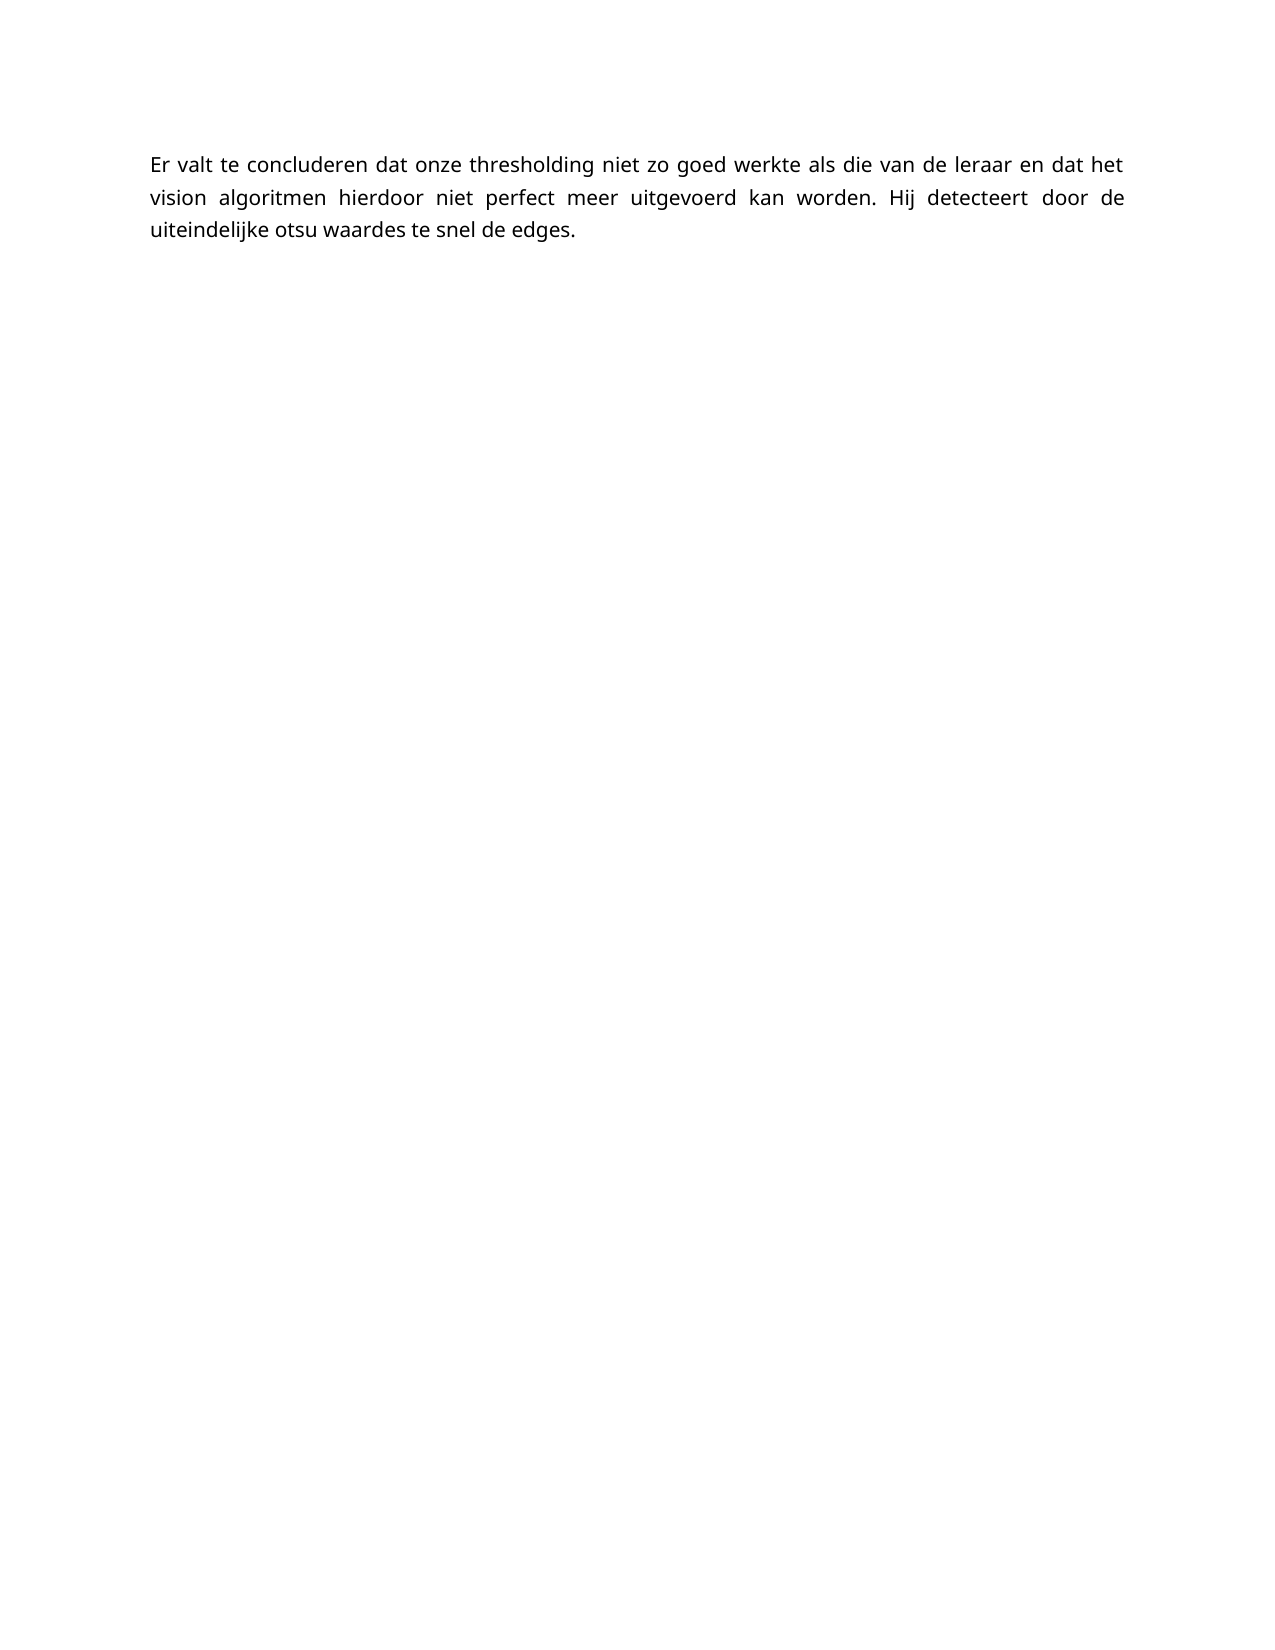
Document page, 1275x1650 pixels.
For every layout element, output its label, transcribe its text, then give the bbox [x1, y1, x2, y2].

text Er valt te concluderen dat onze thresholding niet zo goed werkte als die van de leraar en dat het vision algoritmen hierdoor niet perfect meer uitgevoerd kan worden. Hij detecteert door de uiteindelijke otsu waardes te snel de edges. [150, 150, 1125, 244]
